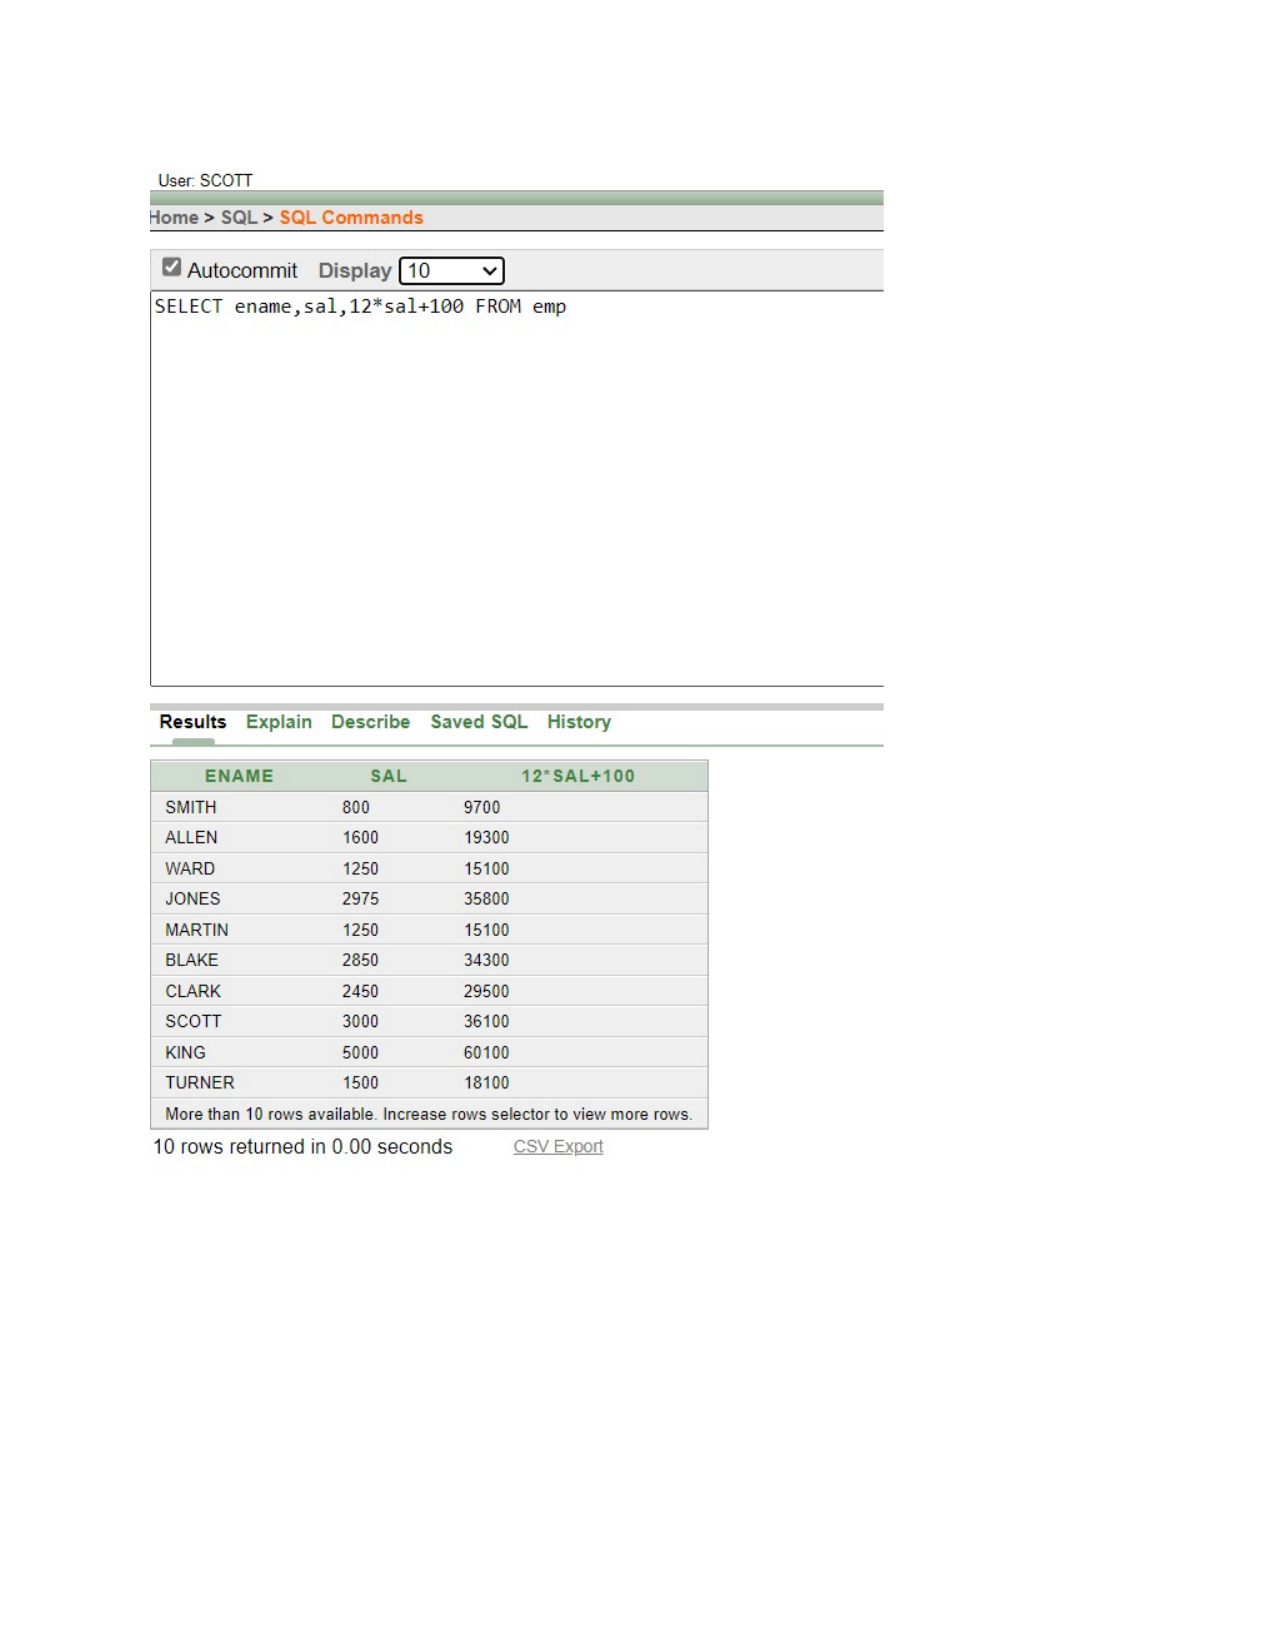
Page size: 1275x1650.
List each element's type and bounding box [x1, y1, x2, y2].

picture [150, 150, 884, 1190]
